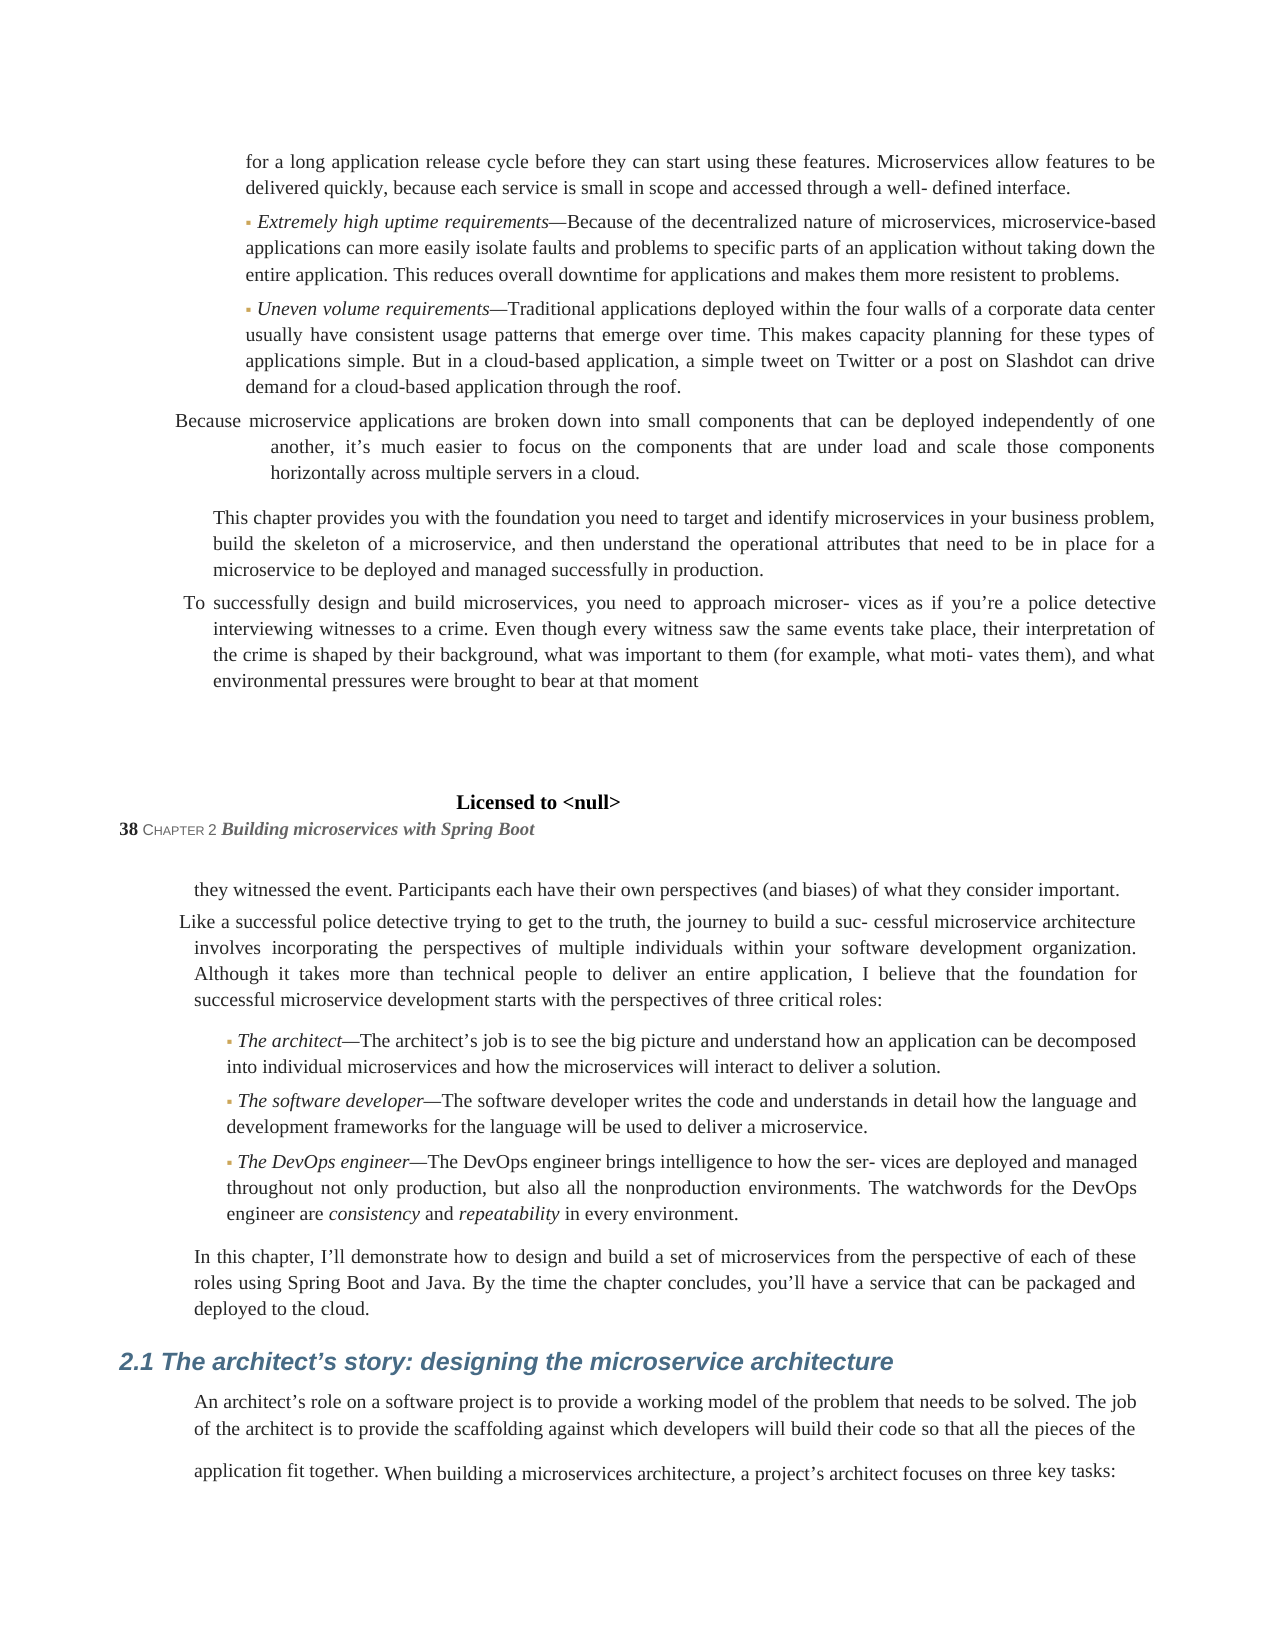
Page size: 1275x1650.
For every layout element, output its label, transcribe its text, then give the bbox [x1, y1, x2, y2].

text Licensed to <null> [456, 790, 819, 814]
text An architect’s role on a software project is to provide a working model of the problem that needs to be solved. The job of the architect is to provide the scaffolding against which developers will build their code so that all the pieces of the application fit together. When building a microservices architecture, a project’s architect focuses on three key tasks: [194, 1391, 1138, 1485]
text Like a successful police detective trying to get to the truth, the journey to build a suc- cessful microservice architecture involves incorporating the perspectives of multiple individuals within your software development organization. Although it takes more than technical people to deliver an entire application, I believe that the foundation for successful microservice development starts with the perspectives of three critical roles: [179, 910, 1138, 1011]
text ▪ Uneven volume requirements—Traditional applications deployed within the four walls of a corporate data center usually have consistent usage patterns that emerge over time. This makes capacity planning for these types of applications simple. But in a cloud-based application, a simple tweet on Twitter or a post on Slashdot can drive demand for a cloud-based application through the roof. [245, 297, 1157, 398]
text Because microservice applications are broken down into small components that can be deployed independently of one another, it’s much easier to focus on the components that are under load and scale those components horizontally across multiple servers in a cloud. [175, 409, 1157, 484]
text ▪ Extremely high uptime requirements—Because of the decentralized nature of microservices, microservice-based applications can more easily isolate faults and problems to specific parts of an application without taking down the entire application. This reduces overall downtime for applications and makes them more resistent to problems. [245, 210, 1157, 285]
text ▪ The architect—The architect’s job is to see the big picture and understand how an application can be decomposed into individual microservices and how the microservices will interact to deliver a solution. [226, 1029, 1138, 1078]
text they witnessed the event. Participants each have their own perspectives (and biases) of what they consider important. [194, 878, 1138, 901]
text ▪ The software developer—The software developer writes the code and understands in detail how the language and development frameworks for the language will be used to deliver a microservice. [226, 1089, 1138, 1138]
text 38 CHAPTER 2 Building microservices with Spring Boot [119, 817, 908, 839]
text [245, 150, 1156, 199]
text ▪ The DevOps engineer—The DevOps engineer brings intelligence to how the ser- vices are deployed and managed throughout not only production, but also all the nonproduction environments. The watchwords for the DevOps engineer are consistency and repeatability in every environment. [226, 1150, 1138, 1225]
text This chapter provides you with the foundation you need to target and identify microservices in your business problem, build the skeleton of a microservice, and then understand the operational attributes that need to be in place for a microservice to be deployed and managed successfully in production. [213, 506, 1157, 581]
text 2.1 The architect’s story: designing the microservice architecture [119, 1347, 1067, 1375]
text To successfully design and build microservices, you need to approach microser- vices as if you’re a police detective interviewing witnesses to a crime. Even though every witness saw the same events take place, their interpretation of the crime is shaped by their background, what was important to them (for example, what moti- vates them), and what environmental pressures were brought to bear at that moment [183, 591, 1157, 692]
text In this chapter, I’ll demonstrate how to design and build a set of microservices from the perspective of each of these roles using Spring Boot and Java. By the time the chapter concludes, you’ll have a service that can be packaged and deployed to the cloud. [194, 1245, 1138, 1320]
